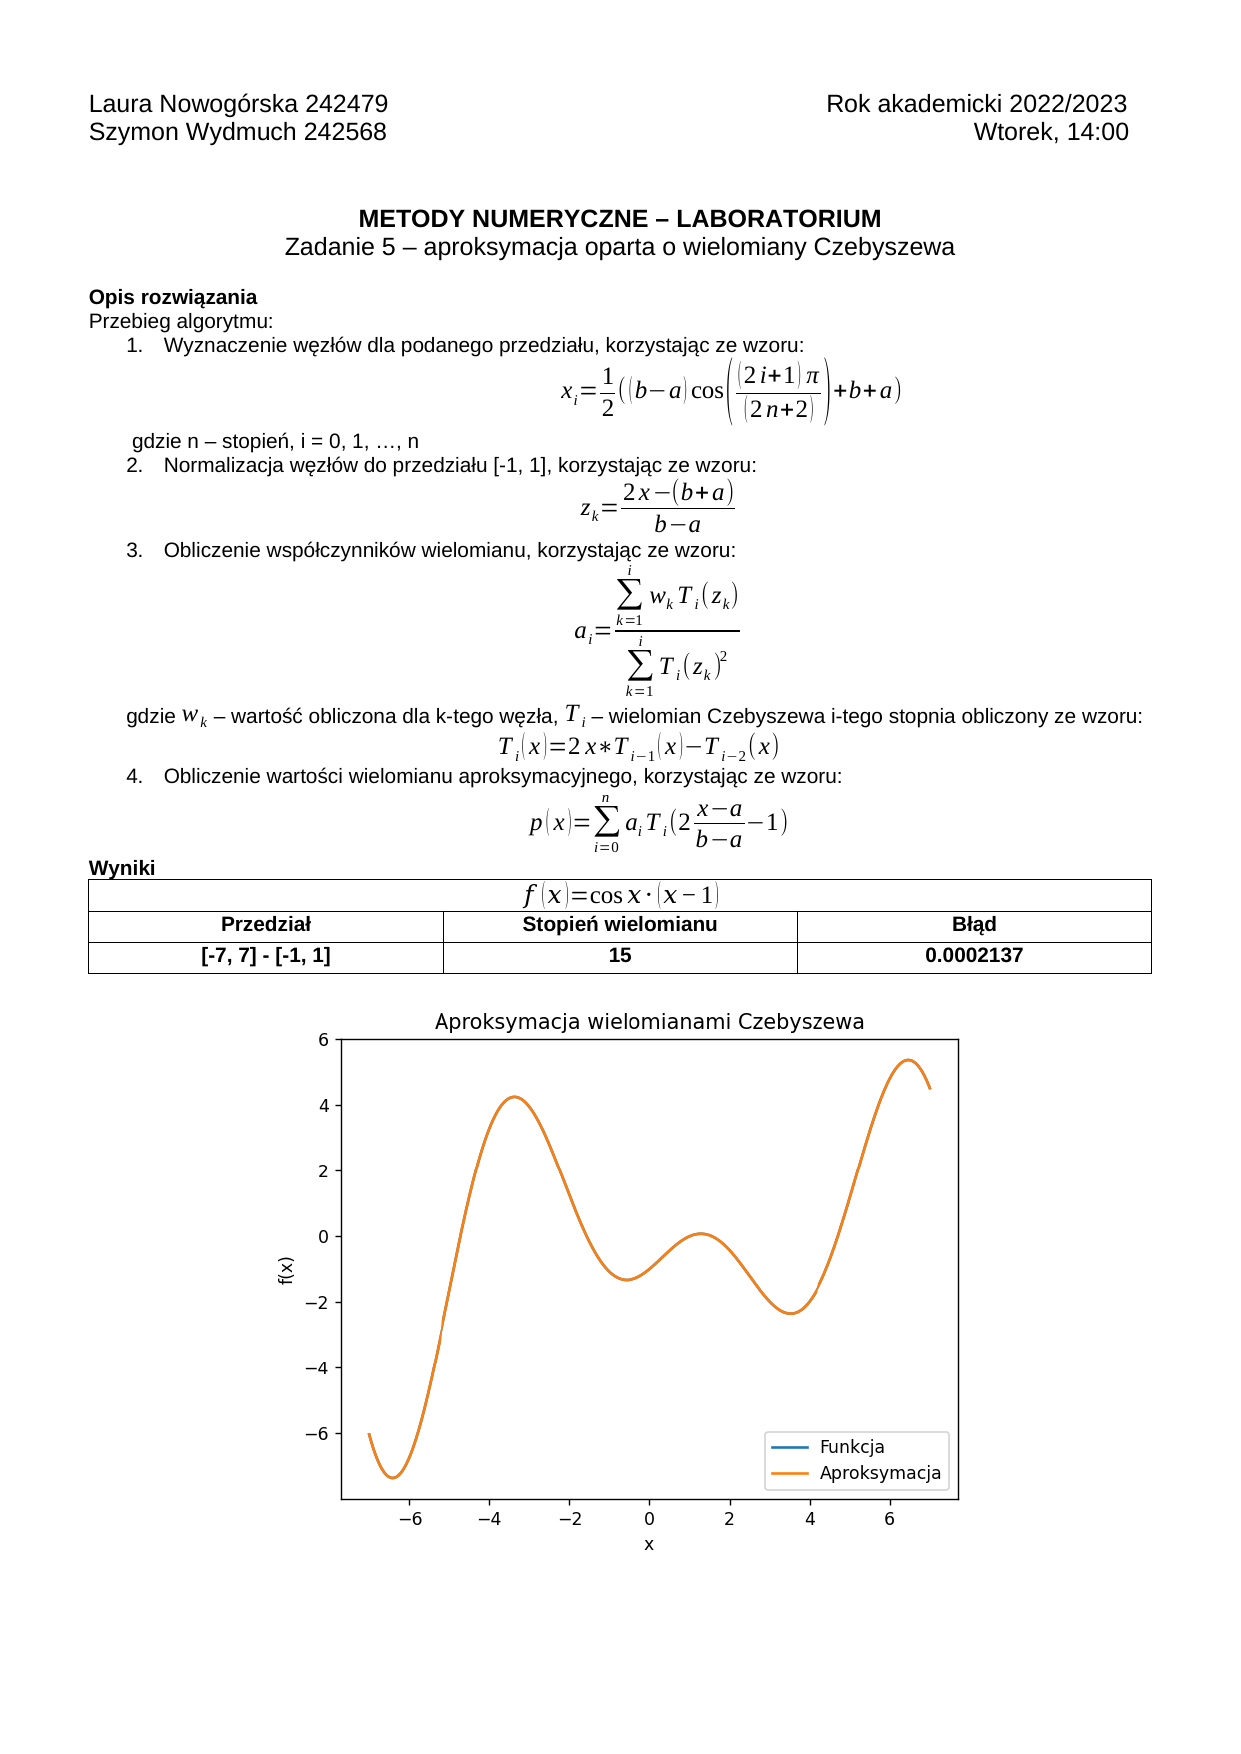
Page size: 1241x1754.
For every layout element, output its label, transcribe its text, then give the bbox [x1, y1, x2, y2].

list Normalizacja węzłów do przedziału [-1, 1], korzystając ze wzoru: [126, 452, 1152, 476]
text METODY NUMERYCZNE – LABORATORIUM [88, 203, 1152, 232]
table_cell Przedział [89, 912, 443, 942]
table_header [89, 880, 1151, 911]
text gdzie n – stopień, i = 0, 1, …, n [88, 428, 1152, 452]
text gdzie – wartość obliczona dla k-tego węzła, – wielomian Czebyszewa i-tego stopnia obliczony ze wzoru: [88, 700, 1152, 731]
list Obliczenie wartości wielomianu aproksymacyjnego, korzystając ze wzoru: [126, 764, 1152, 788]
list Wyznaczenie węzłów dla podanego przedziału, korzystając ze wzoru: [126, 333, 1152, 357]
text Przebieg algorytmu: [88, 309, 1152, 333]
text Opis rozwiązania [88, 285, 1152, 309]
text Laura Nowogórska 242479 Rok akademicki 2022/2023 [88, 88, 1152, 117]
text Zadanie 5 – aproksymacja oparta o wielomiany Czebyszewa [88, 232, 1152, 261]
table_cell 0.0002137 [798, 943, 1151, 973]
table_cell Błąd [798, 912, 1151, 942]
table_cell [-7, 7] - [-1, 1] [89, 943, 443, 973]
text Szymon Wydmuch 242568 Wtorek, 14:00 [88, 117, 1152, 146]
text Wyniki [88, 855, 1152, 879]
table_cell Stopień wielomianu [444, 912, 797, 942]
table_cell 15 [444, 943, 797, 973]
list Obliczenie współczynników wielomianu, korzystając ze wzoru: [126, 538, 1152, 562]
